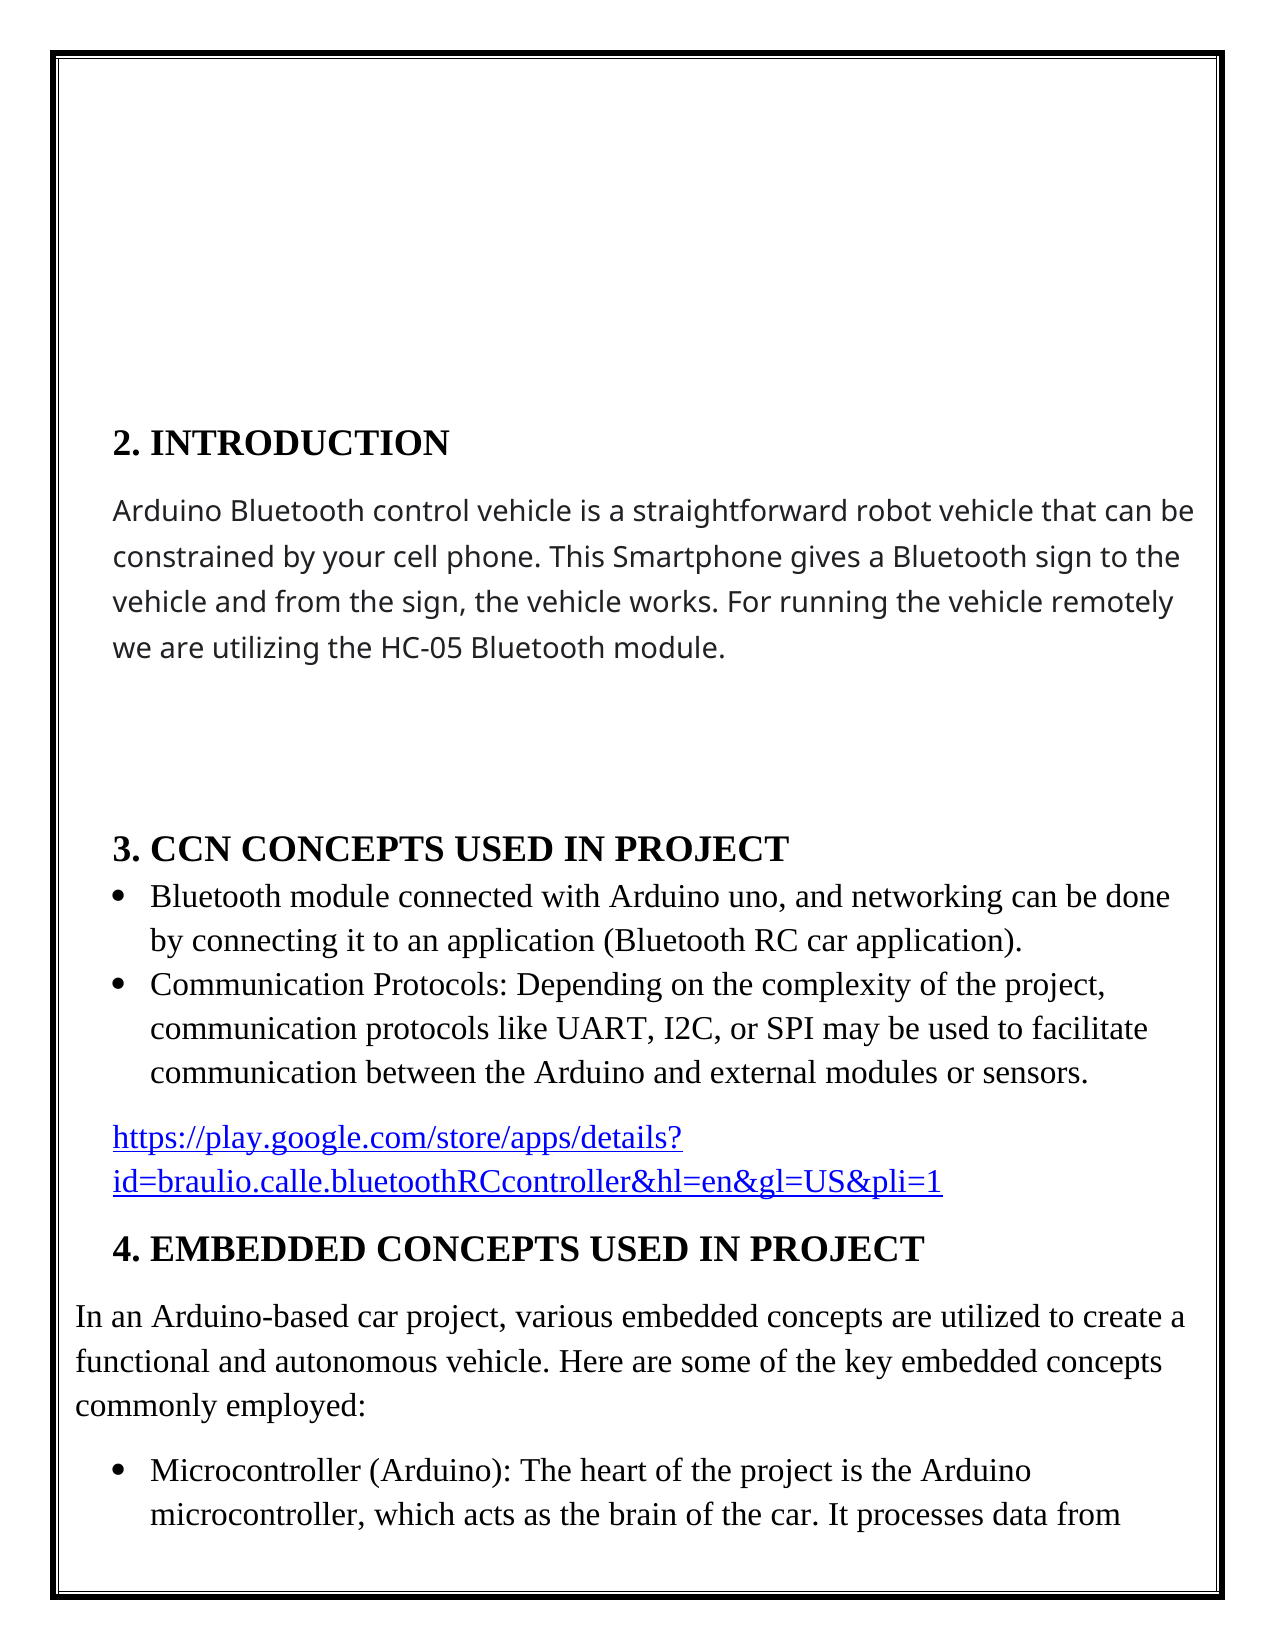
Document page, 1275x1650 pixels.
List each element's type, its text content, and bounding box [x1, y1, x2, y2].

list Bluetooth module connected with Arduino uno, and networking can be done by connecting it to an application (Bluetooth RC car application). [112, 876, 1200, 959]
list CCN CONCEPTS USED IN PROJECT [112, 827, 1200, 870]
list INTRODUCTION [112, 420, 1200, 463]
list Communication Protocols: Depending on the complexity of the project, communication protocols like UART, I2C, or SPI may be used to facilitate communication between the Arduino and external modules or sensors. [112, 964, 1200, 1091]
list EMBEDDED CONCEPTS USED IN PROJECT [112, 1226, 1200, 1269]
text Arduino Bluetooth control vehicle is a straightforward robot vehicle that can be constrained by your cell phone. This Smartphone gives a Bluetooth sign to the vehicle and from the sign, the vehicle works. For running the vehicle remotely we are utilizing the HC-05 Bluetooth module. [112, 490, 1200, 667]
text https://play.google.com/store/apps/details?id=braulio.calle.bluetoothRCcontroller&hl=en&gl=US&pli=1 [112, 1117, 1200, 1200]
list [112, 1450, 1200, 1532]
text In an Arduino-based car project, various embedded concepts are utilized to create a functional and autonomous vehicle. Here are some of the key embedded concepts commonly employed: [75, 1297, 1200, 1423]
